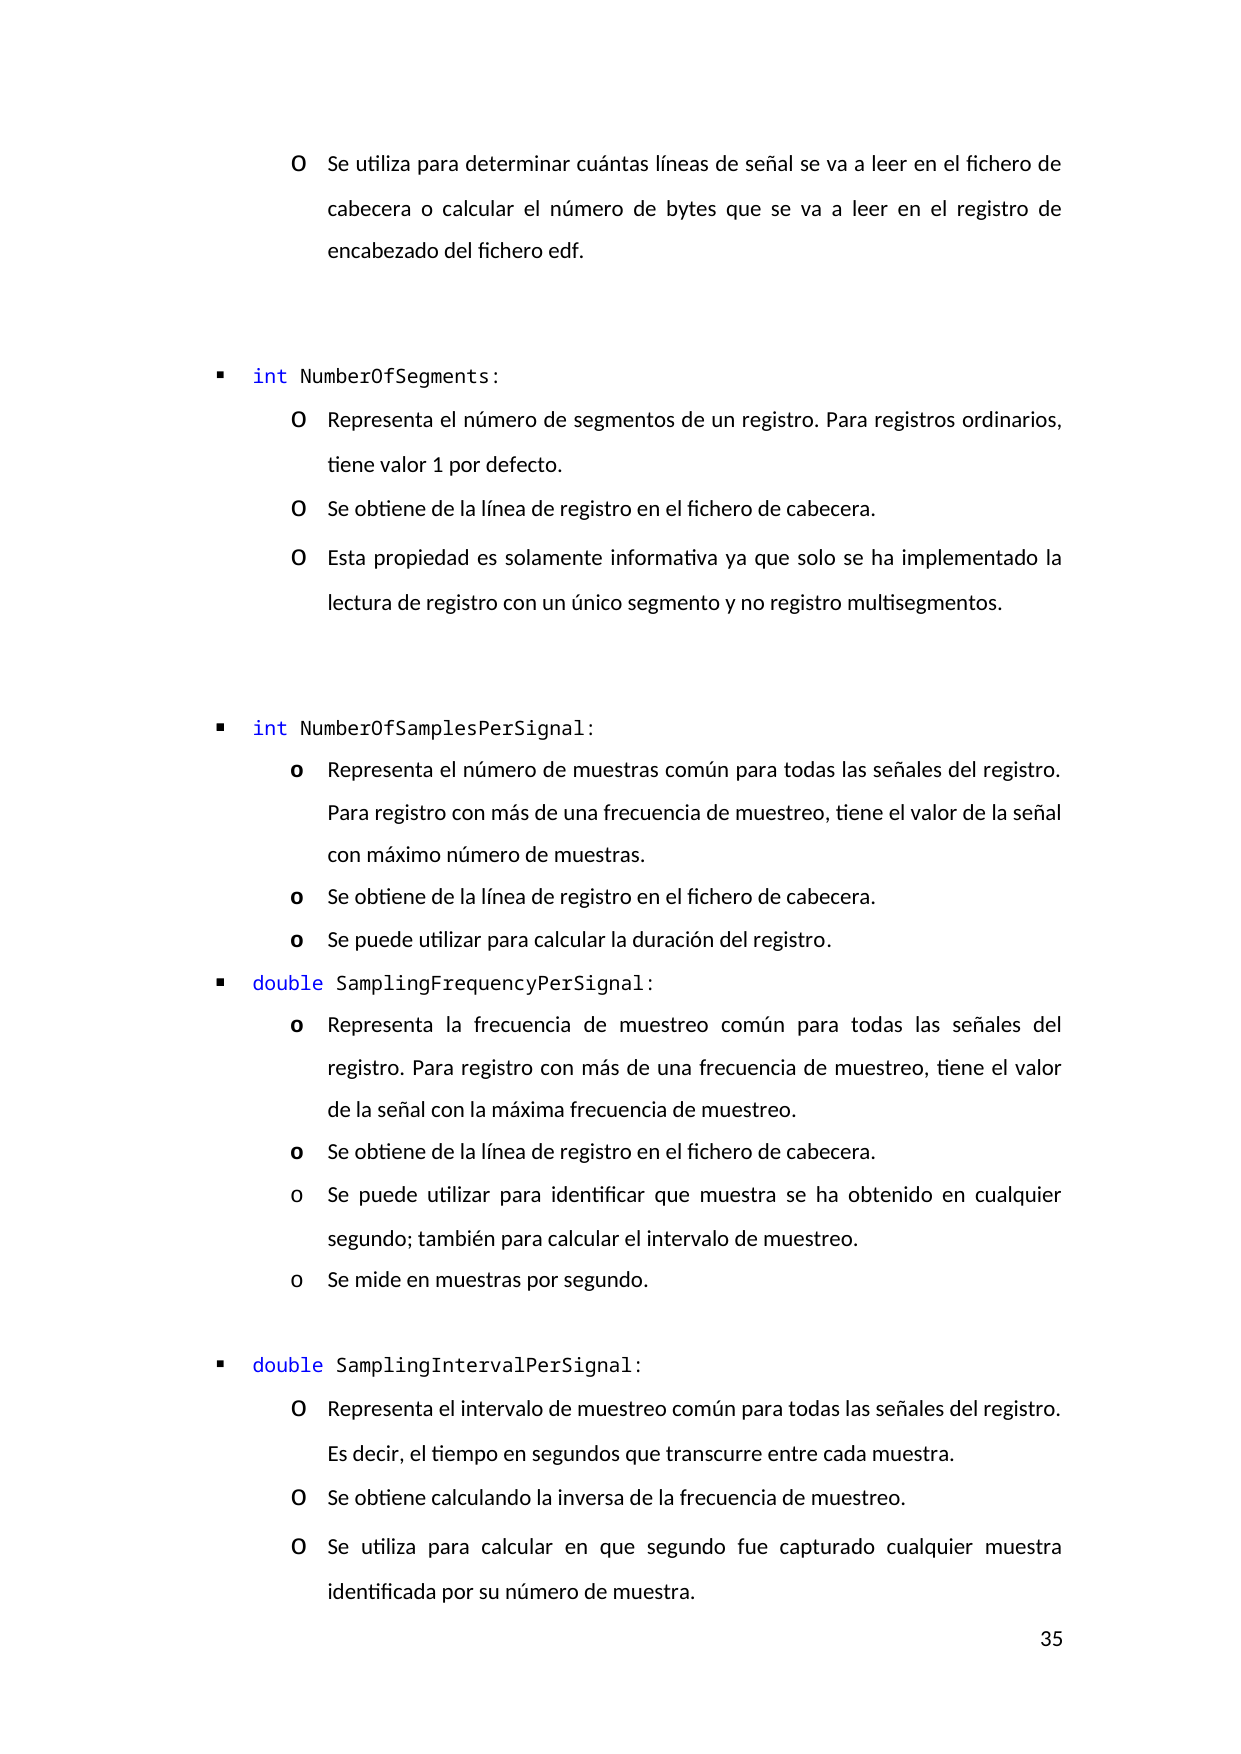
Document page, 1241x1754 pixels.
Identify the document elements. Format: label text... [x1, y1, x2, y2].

list int NumberOfSegments: [215, 362, 1063, 389]
list Se obtiene calculando la inversa de la frecuencia de muestreo. [290, 1481, 1063, 1514]
list Se obtiene de la línea de registro en el fichero de cabecera. [290, 882, 1063, 911]
list Se mide en muestras por segundo. [290, 1266, 1063, 1295]
list Se obtiene de la línea de registro en el fichero de cabecera. [290, 1137, 1063, 1166]
list Representa el número de segmentos de un registro. Para registros ordinarios, tiene valor 1 por defecto. [290, 403, 1063, 478]
list Se utiliza para determinar cuántas líneas de señal se va a leer en el fichero de cabecera o calcular el número de bytes que se va a leer en el registro de encabezado del fichero edf. [290, 148, 1063, 264]
list double SamplingIntervalPerSignal: [215, 1351, 1063, 1378]
list Esta propiedad es solamente informativa ya que solo se ha implementado la lectura de registro con un único segmento y no registro multisegmentos. [290, 541, 1063, 616]
list Se utiliza para calcular en que segundo fue capturado cualquier muestra identificada por su número de muestra. [290, 1530, 1063, 1605]
list int NumberOfSamplesPerSignal: [215, 714, 1063, 741]
list Se puede utilizar para calcular la duración del registro. [290, 926, 1063, 955]
list Se puede utilizar para identificar que muestra se ha obtenido en cualquier segundo; también para calcular el intervalo de muestreo. [290, 1181, 1063, 1252]
list double SamplingFrequencyPerSignal: [215, 969, 1063, 996]
list Se obtiene de la línea de registro en el fichero de cabecera. [290, 492, 1063, 525]
list Representa el número de muestras común para todas las señales del registro. Para registro con más de una frecuencia de muestreo, tiene el valor de la señal con máximo número de muestras. [290, 755, 1063, 868]
list Representa la frecuencia de muestreo común para todas las señales del registro. Para registro con más de una frecuencia de muestreo, tiene el valor de la señal con la máxima frecuencia de muestreo. [290, 1010, 1063, 1123]
list Representa el intervalo de muestreo común para todas las señales del registro. Es decir, el tiempo en segundos que transcurre entre cada muestra. [290, 1392, 1063, 1467]
